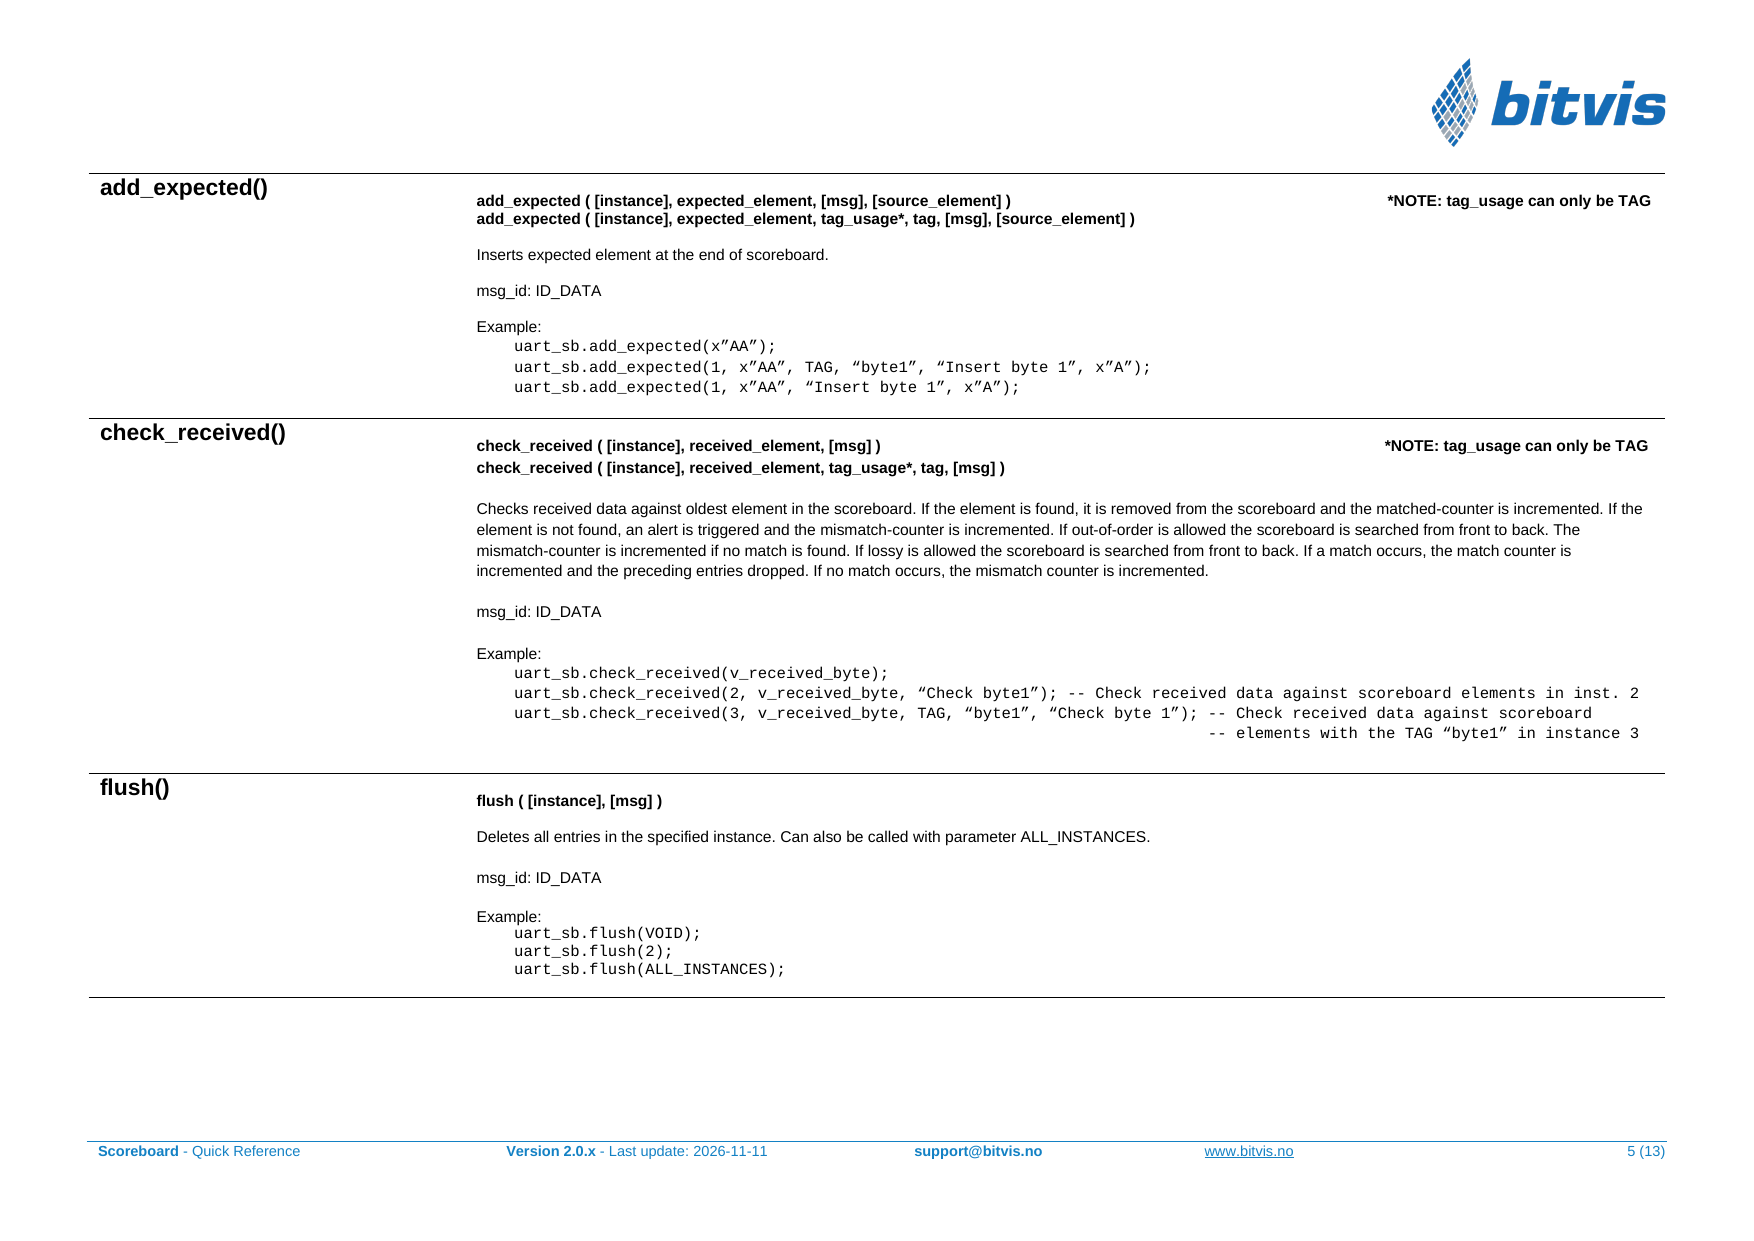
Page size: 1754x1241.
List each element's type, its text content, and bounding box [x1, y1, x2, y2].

table_cell flush() [89, 774, 465, 997]
picture [1431, 58, 1666, 147]
table_cell add_expected() [89, 174, 465, 418]
table_cell check_received() [89, 419, 465, 773]
table_cell add_expected ( [instance], expected_element, [msg], [source_element] ) *NOTE: tag_usage can only be TAG add_expected ( [instance], expected_element, tag_usage*, tag, [msg], [source_element] ) Inserts expected element at the end of scoreboard. msg_id: ID_DATA Example: uart_sb.add_expected(x”AA”); uart_sb.add_expected(1, x”AA”, TAG, “byte1”, “Insert byte 1”, x”A”); uart_sb.add_expected(1, x”AA”, “Insert byte 1”, x”A”); [465, 174, 1665, 418]
table_cell flush ( [instance], [msg] ) Deletes all entries in the specified instance. Can also be called with parameter ALL_INSTANCES. msg_id: ID_DATA Example: uart_sb.flush(VOID); uart_sb.flush(2); uart_sb.flush(ALL_INSTANCES); [465, 774, 1665, 997]
table_cell check_received ( [instance], received_element, [msg] ) *NOTE: tag_usage can only be TAG check_received ( [instance], received_element, tag_usage*, tag, [msg] ) Checks received data against oldest element in the scoreboard. If the element is found, it is removed from the scoreboard and the matched-counter is incremented. If the element is not found, an alert is triggered and the mismatch-counter is incremented. If out-of-order is allowed the scoreboard is searched from front to back. The mismatch-counter is incremented if no match is found. If lossy is allowed the scoreboard is searched from front to back. If a match occurs, the match counter is incremented and the preceding entries dropped. If no match occurs, the mismatch counter is incremented. msg_id: ID_DATA Example: uart_sb.check_received(v_received_byte); uart_sb.check_received(2, v_received_byte, “Check byte1”); -- Check received data against scoreboard elements in inst. 2 uart_sb.check_received(3, v_received_byte, TAG, “byte1”, “Check byte 1”); -- Check received data against scoreboard -- elements with the TAG “byte1” in instance 3 [465, 419, 1665, 773]
